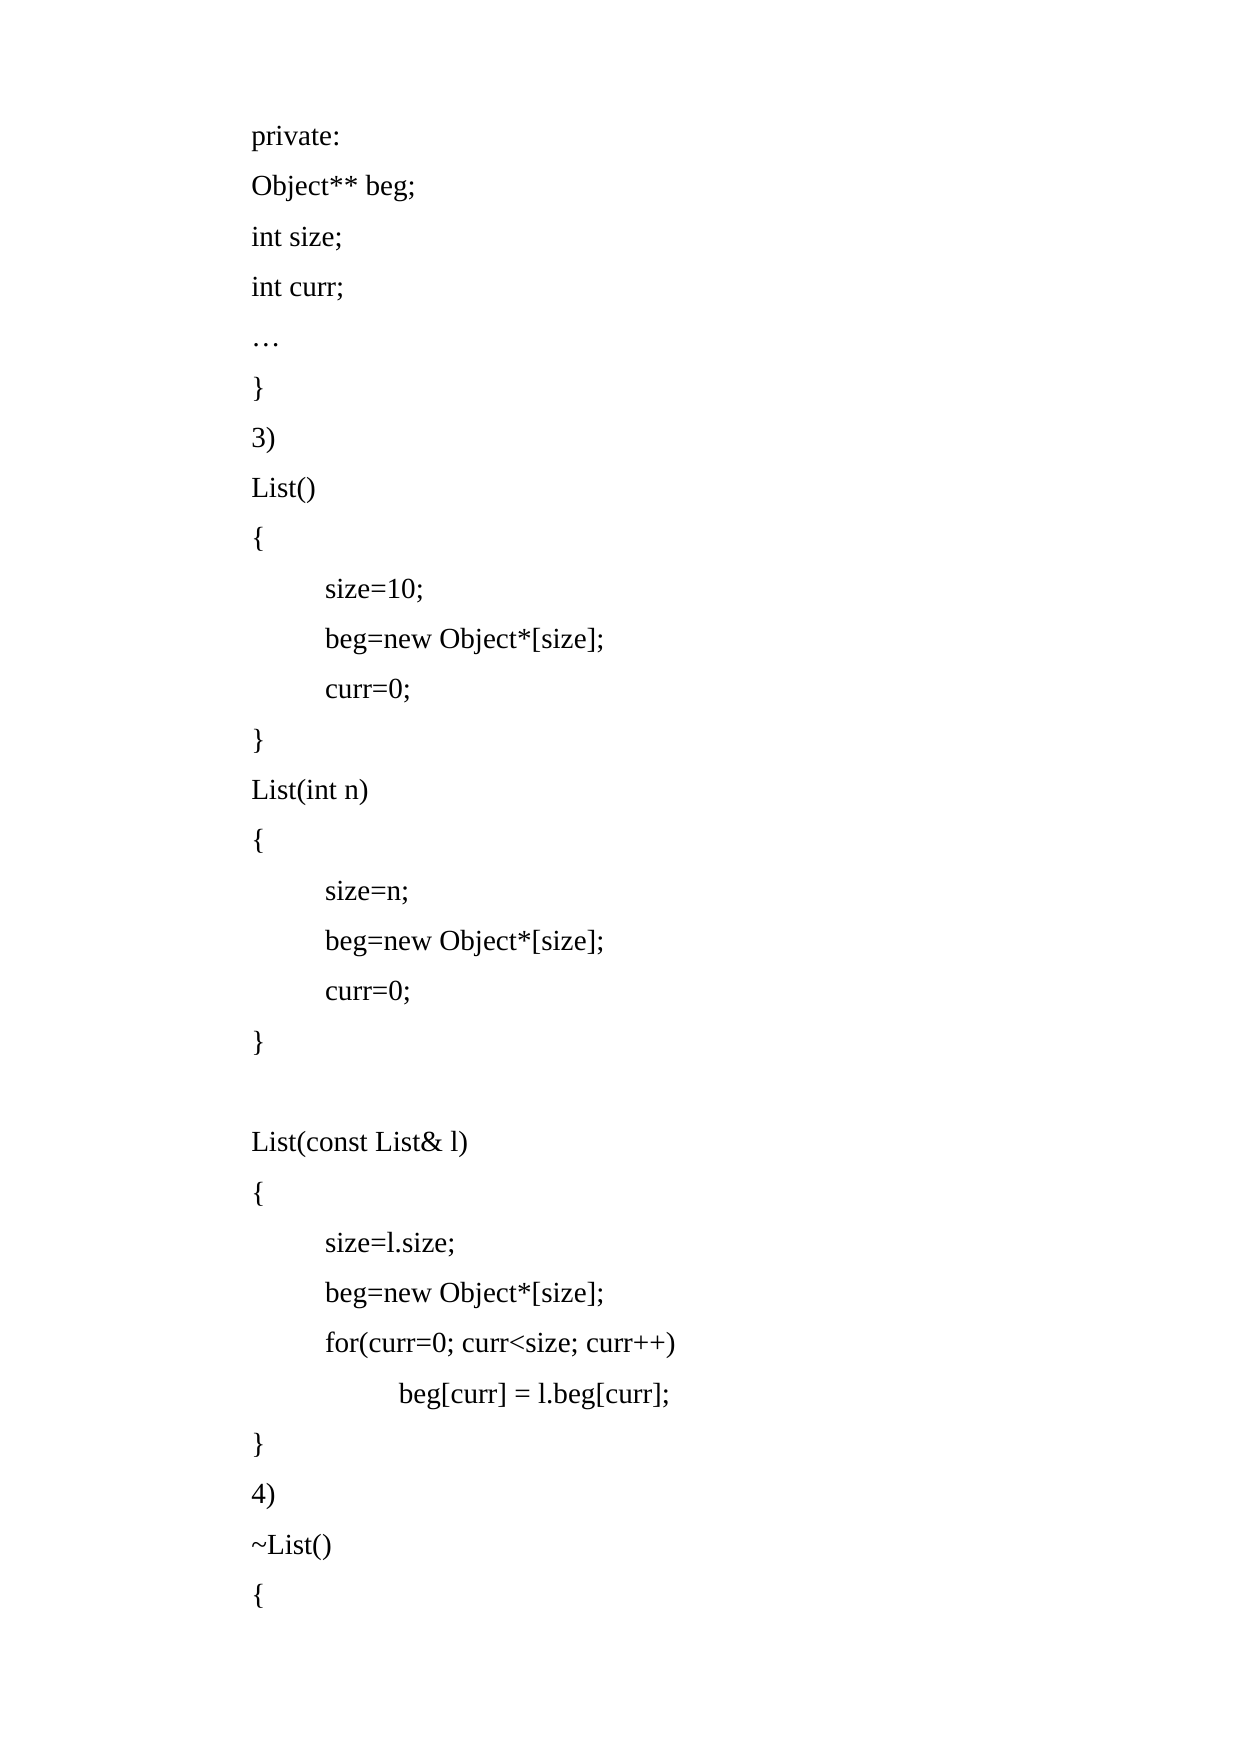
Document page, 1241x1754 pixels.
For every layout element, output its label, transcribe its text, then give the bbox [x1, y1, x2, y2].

text List() [177, 470, 1152, 504]
text size=n; [177, 873, 1152, 906]
text { [177, 1175, 1152, 1208]
text curr=0; [177, 672, 1152, 705]
text private: [177, 118, 1152, 152]
text … [177, 319, 1152, 353]
text int curr; [177, 269, 1152, 303]
text 3) [177, 420, 1152, 453]
text for(curr=0; curr<size; curr++) [177, 1326, 1152, 1359]
text beg[curr] = l.beg[curr]; [177, 1376, 1152, 1409]
text beg=new Object*[size]; [177, 923, 1152, 957]
text 4) [177, 1477, 1152, 1510]
text List(int n) [177, 772, 1152, 806]
text { [177, 521, 1152, 554]
text ~List() [177, 1527, 1152, 1560]
text Object** beg; [177, 168, 1152, 202]
text } [177, 370, 1152, 403]
text int size; [177, 219, 1152, 252]
text { [177, 1577, 1152, 1611]
text } [177, 1426, 1152, 1460]
text List(const List& l) [177, 1124, 1152, 1158]
text { [177, 822, 1152, 856]
text beg=new Object*[size]; [177, 621, 1152, 655]
text size=10; [177, 571, 1152, 604]
text } [177, 722, 1152, 755]
text beg=new Object*[size]; [177, 1275, 1152, 1309]
text curr=0; [177, 973, 1152, 1007]
text } [177, 1024, 1152, 1057]
text size=l.size; [177, 1225, 1152, 1258]
